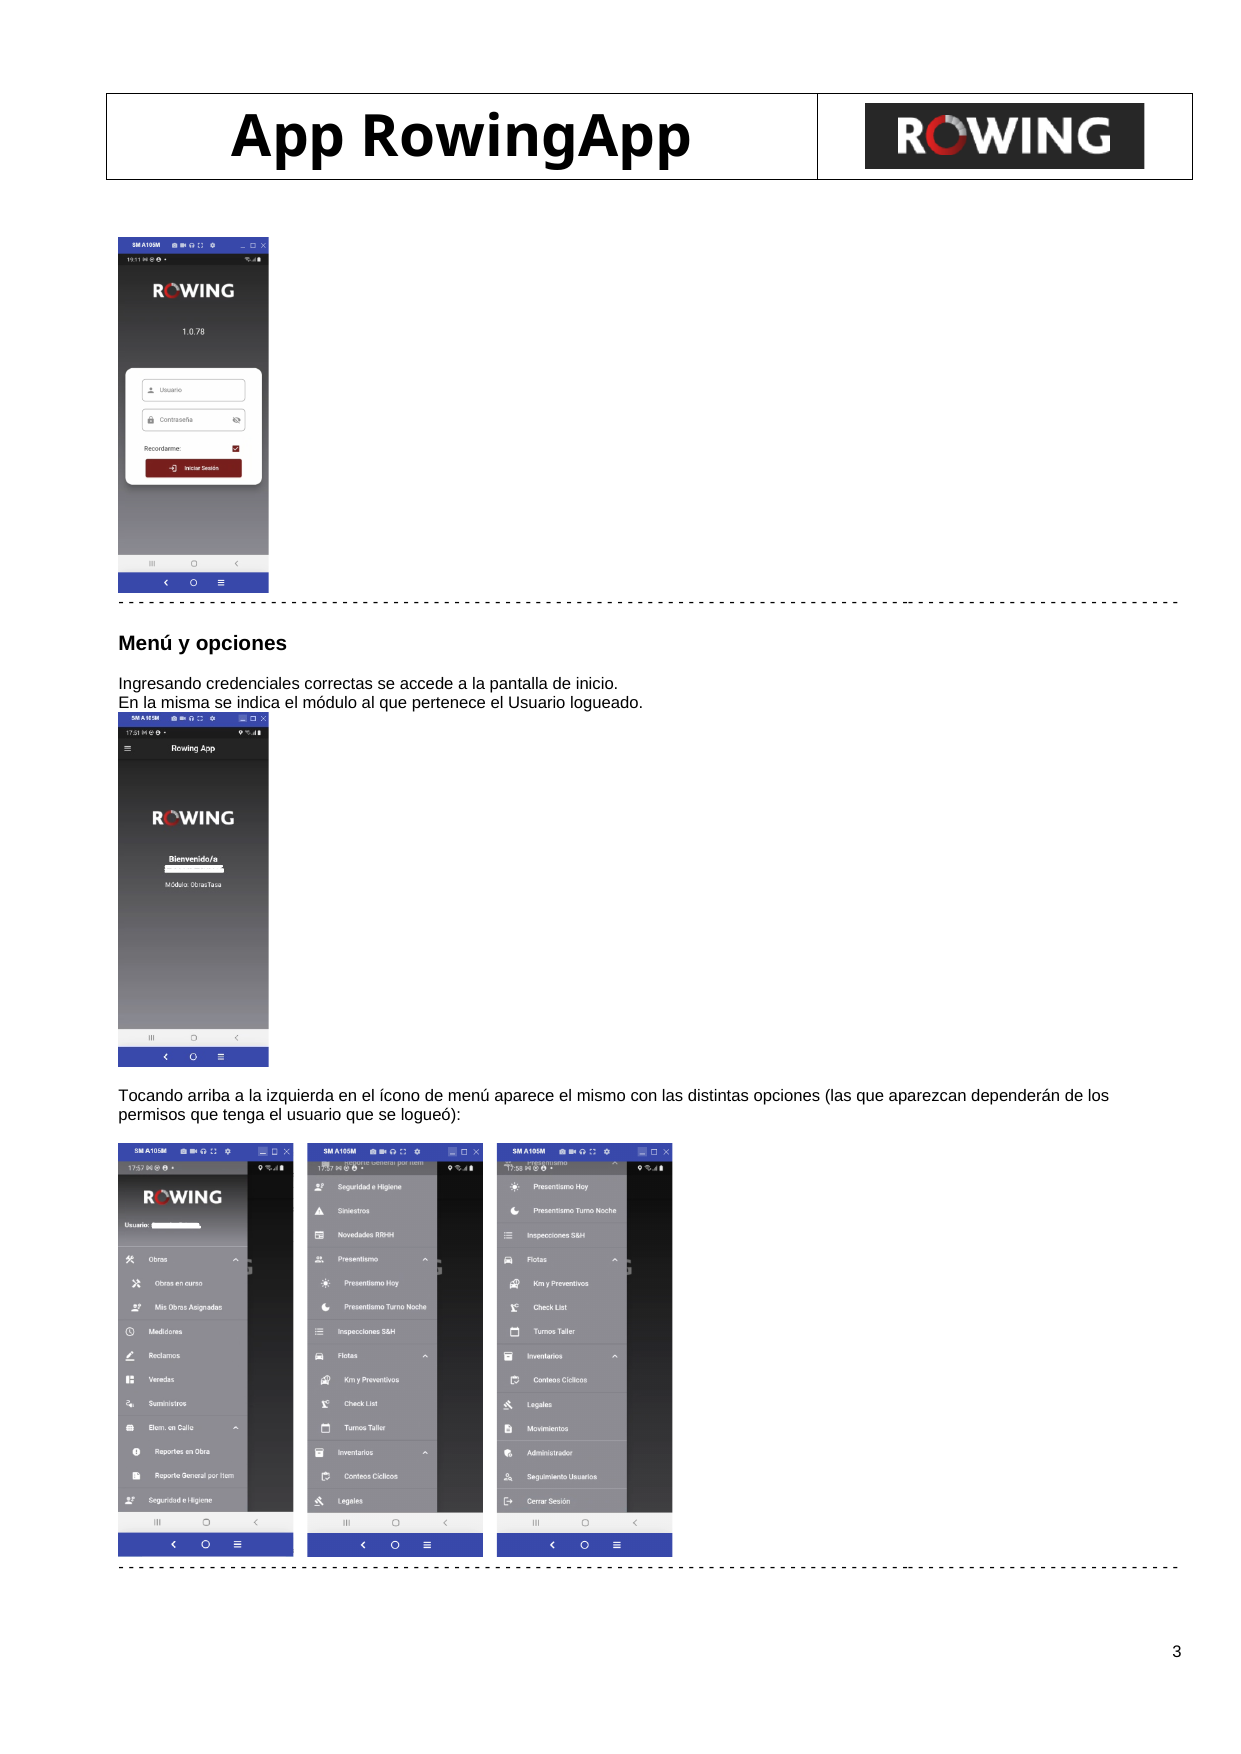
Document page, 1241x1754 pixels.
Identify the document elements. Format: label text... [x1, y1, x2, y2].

text - - - - - - - - - - - - - - - - - - - - - - - - - - - - - - - - - - - - - - - - - - - - - - - - - - - - - - - - - - - - - - - - - - - - - - - - - - - - - -- - - - - - - - - - - - - - - - - - - - - - - - - - - [118, 592, 1181, 611]
text Ingresando credenciales correctas se accede a la pantalla de inicio. [118, 674, 1181, 693]
text Tocando arriba a la izquierda en el ícono de menú aparece el mismo con las distintas opciones (las que aparezcan dependerán de los permisos que tenga el usuario que se logueó): [118, 1086, 1181, 1124]
picture [496, 1143, 673, 1557]
picture [118, 237, 269, 593]
picture [118, 712, 269, 1067]
picture [118, 1143, 294, 1557]
text En la misma se indica el módulo al que pertenece el Usuario logueado. [118, 693, 1181, 712]
text - - - - - - - - - - - - - - - - - - - - - - - - - - - - - - - - - - - - - - - - - - - - - - - - - - - - - - - - - - - - - - - - - - - - - - - - - - - - - -- - - - - - - - - - - - - - - - - - - - - - - - - - - [118, 1556, 1181, 1576]
subtitle Menú y opciones [118, 631, 1181, 654]
picture [307, 1143, 483, 1557]
picture [865, 103, 1145, 169]
